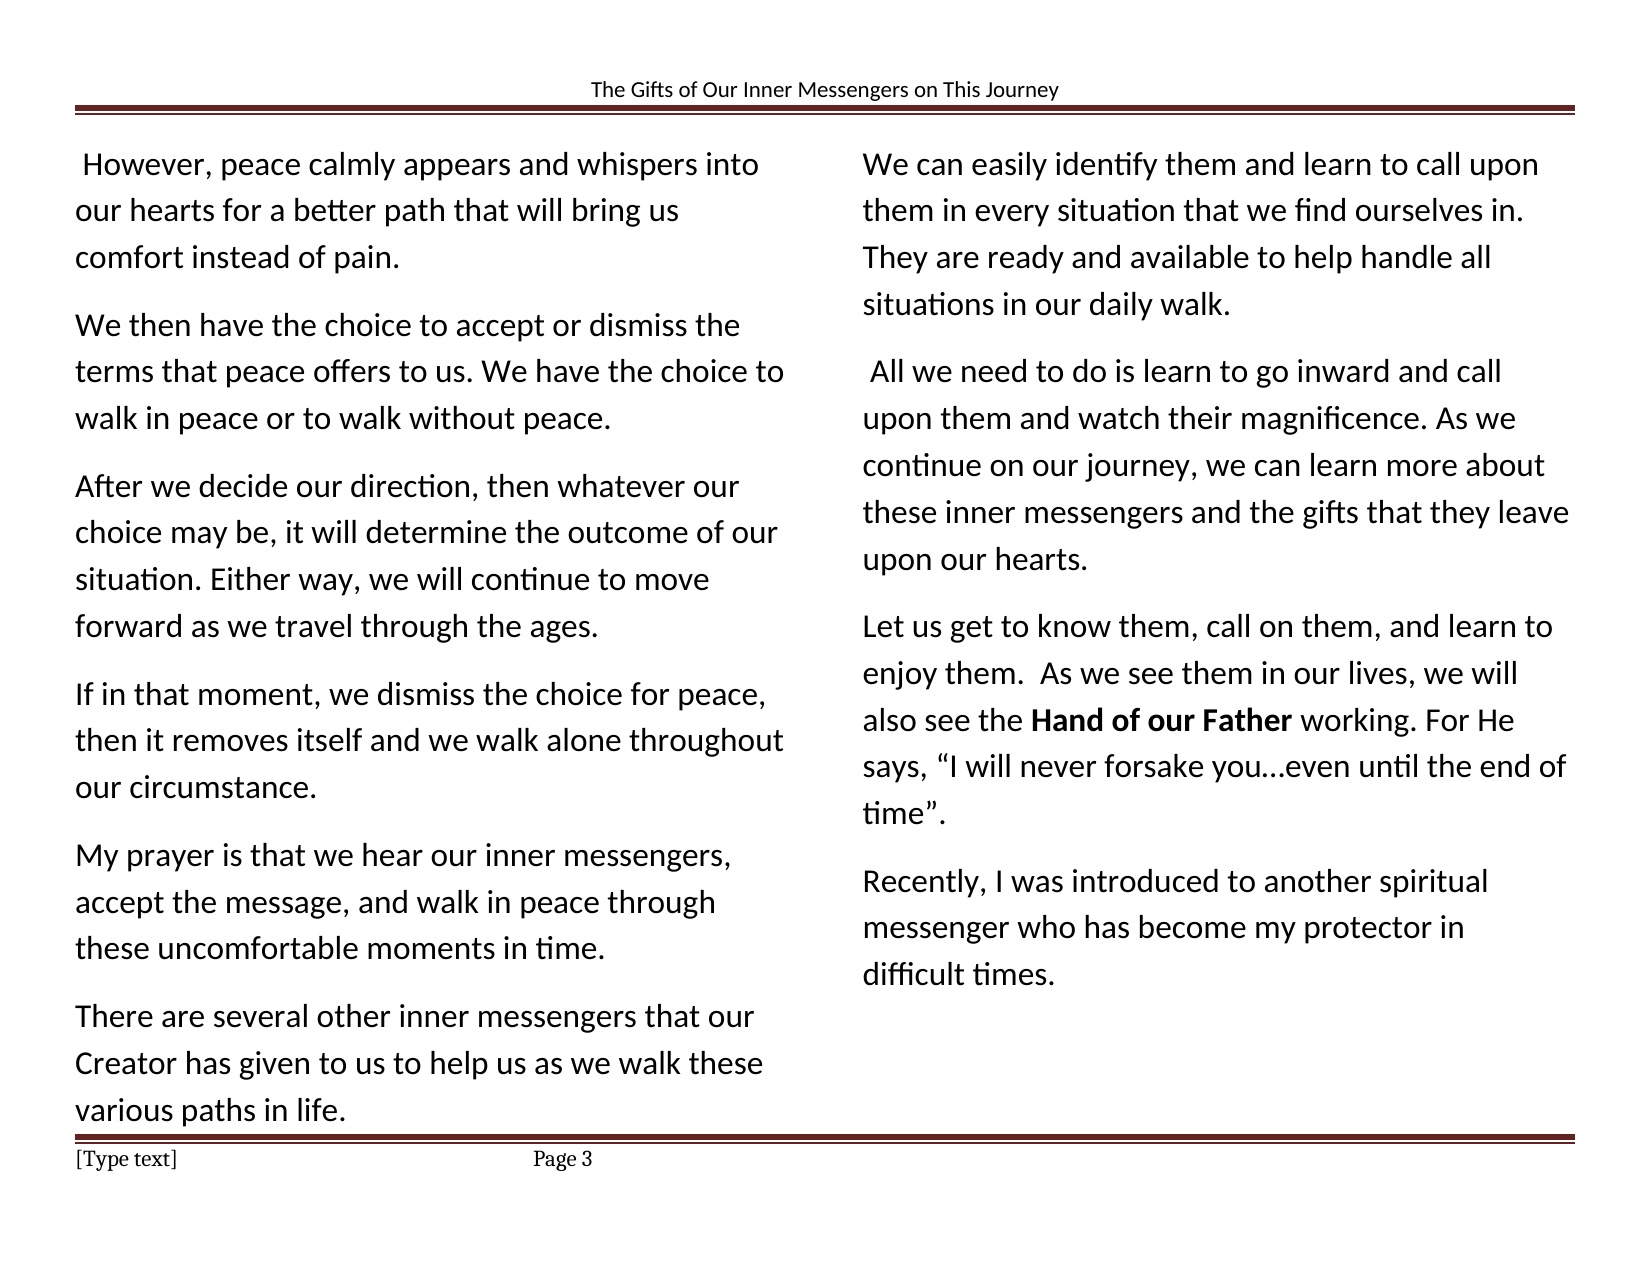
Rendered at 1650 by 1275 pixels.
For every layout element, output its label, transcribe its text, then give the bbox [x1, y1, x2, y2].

text However, peace calmly appears and whispers into our hearts for a better path that will bring us comfort instead of pain. [75, 142, 787, 277]
text We can easily identify them and learn to call upon them in every situation that we find ourselves in. They are ready and available to help handle all situations in our daily walk. [862, 142, 1575, 323]
text After we decide our direction, then whatever our choice may be, it will determine the outcome of our situation. Either way, we will continue to move forward as we travel through the ages. [75, 465, 787, 646]
text If in that moment, we dismiss the choice for peace, then it removes itself and we walk alone throughout our circumstance. [75, 673, 787, 807]
text All we need to do is learn to go inward and call upon them and watch their magnificence. As we continue on our journey, we can learn more about these inner messengers and the gifts that they leave upon our hearts. [862, 350, 1575, 578]
text Let us get to know them, call on them, and learn to enjoy them. As we see them in our lives, we will also see the Hand of our Father working. For He says, “I will never forsake you…even until the end of time”. [862, 605, 1575, 833]
text We then have the choice to accept or dismiss the terms that peace offers to us. We have the choice to walk in peace or to walk without peace. [75, 304, 787, 438]
text My prayer is that we hear our inner messengers, accept the message, and walk in peace through these uncomfortable moments in time. [75, 834, 787, 968]
text There are several other inner messengers that our Creator has given to us to help us as we walk these various paths in life. [75, 995, 787, 1129]
text Recently, I was introduced to another spiritual messenger who has become my protector in difficult times. [862, 860, 1575, 994]
